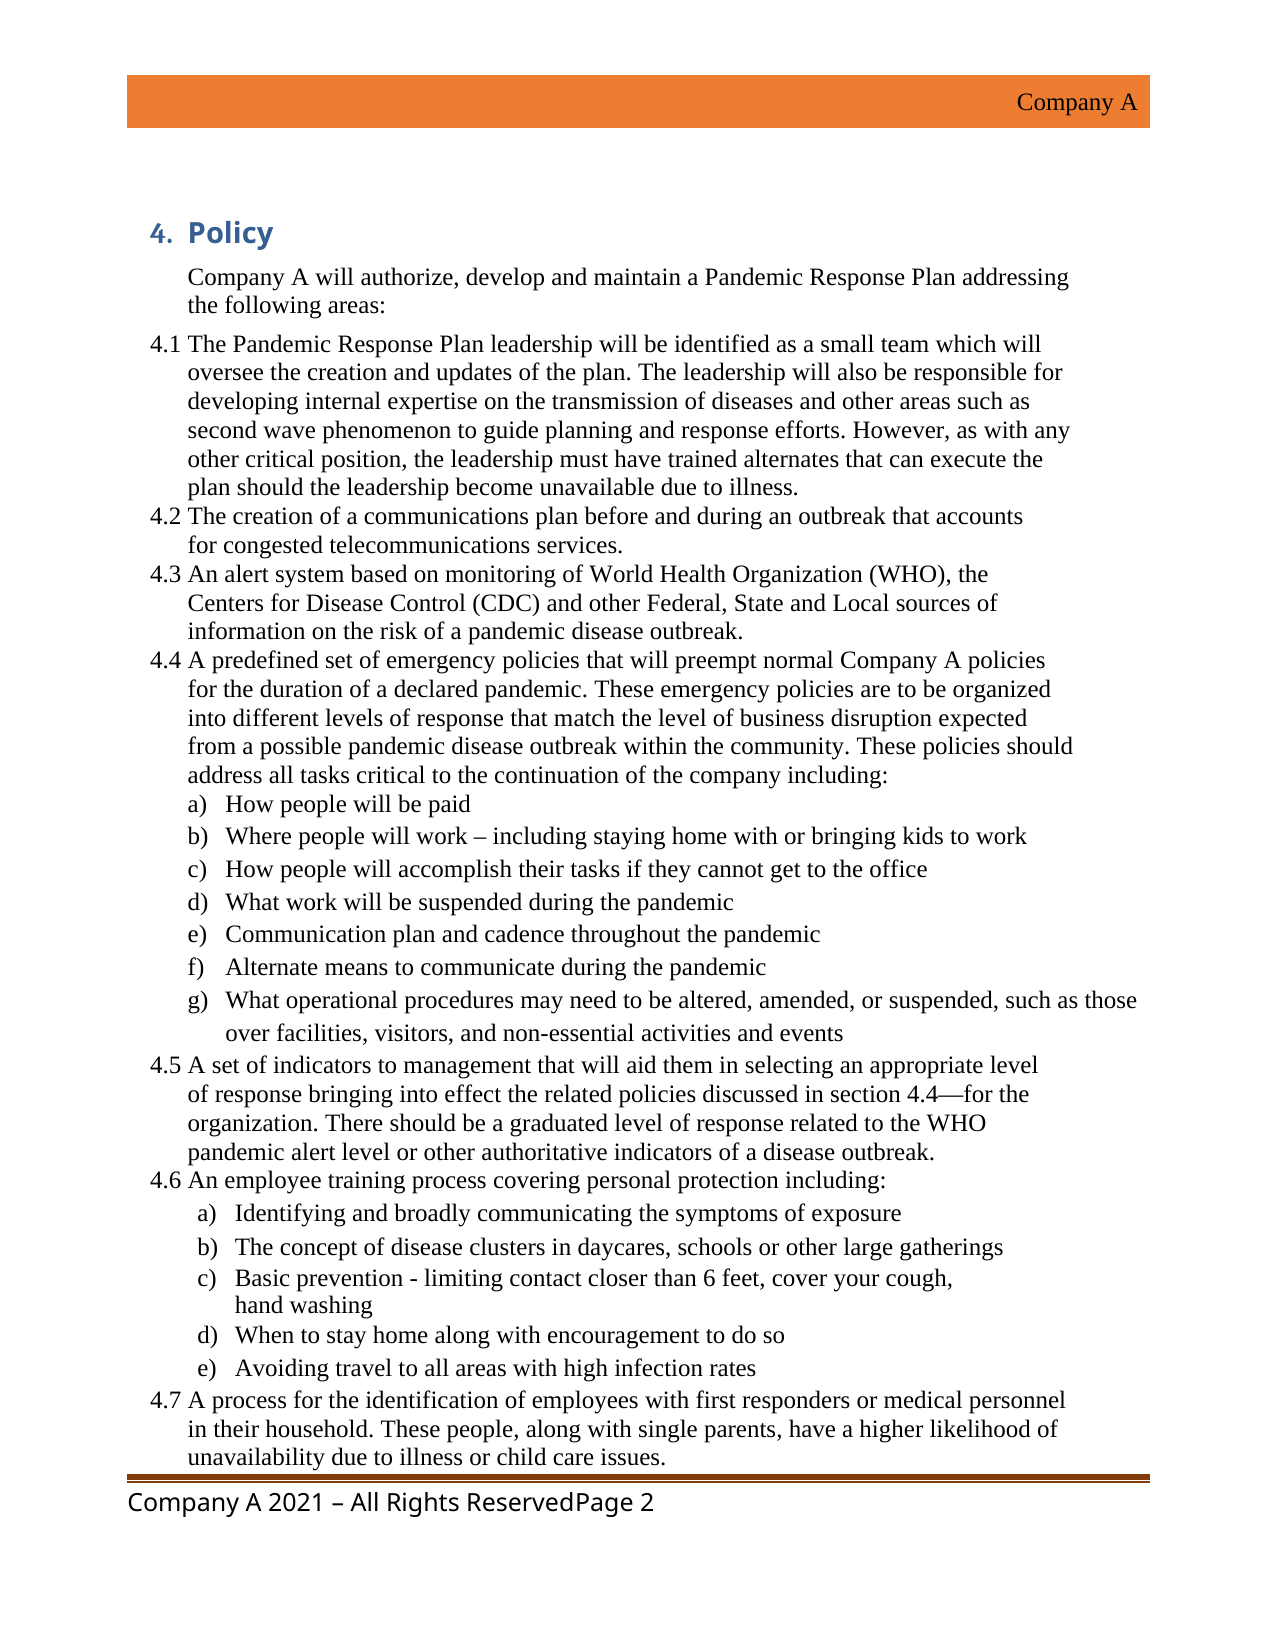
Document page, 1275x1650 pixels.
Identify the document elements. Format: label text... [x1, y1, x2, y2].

list The concept of disease clusters in daycares, schools or other large gatherings [197, 1232, 1150, 1260]
list A predefined set of emergency policies that will preempt normal Company A policies for the duration of a declared pandemic. These emergency policies are to be organized into different levels of response that match the level of business disruption expected from a possible pandemic disease outbreak within the community. These policies should address all tasks critical to the continuation of the company including: [150, 645, 1081, 789]
list How people will accomplish their tasks if they cannot get to the office [187, 854, 1150, 883]
list The creation of a communications plan before and during an outbreak that accounts for congested telecommunications services. [150, 501, 1051, 559]
list Basic prevention - limiting contact closer than 6 feet, cover your cough, hand washing [197, 1265, 1002, 1319]
list When to stay home along with encouragement to do so [197, 1320, 1150, 1349]
list Communication plan and cadence throughout the pandemic [187, 919, 1150, 948]
list A set of indicators to management that will aid them in selecting an appropriate level of response bringing into effect the related policies discussed in section 4.4—for the organization. There should be a graduated level of response related to the WHO pandemic alert level or other authoritative indicators of a disease outbreak. [150, 1050, 1058, 1165]
list What work will be suspended during the pandemic [187, 887, 1150, 916]
list An alert system based on monitoring of World Health Organization (WHO), the Centers for Disease Control (CDC) and other Federal, State and Local sources of information on the risk of a pandemic disease outbreak. [150, 559, 1038, 645]
list How people will be paid [187, 789, 1150, 818]
list Avoiding travel to all areas with high infection rates [197, 1353, 1150, 1381]
list A process for the identification of employees with first responders or medical personnel in their household. These people, along with single parents, have a higher likelihood of unavailability due to illness or child care issues. [150, 1386, 1085, 1471]
list Identifying and broadly communicating the symptoms of exposure [197, 1198, 1150, 1227]
list What operational procedures may need to be altered, amended, or suspended, such as those over facilities, visitors, and non-essential activities and events [187, 985, 1150, 1046]
list Where people will work – including staying home with or bringing kids to work [187, 821, 1150, 850]
list An employee training process covering personal protection including: [150, 1166, 1150, 1194]
text Company A will authorize, develop and maintain a Pandemic Response Plan addressing the following areas: [187, 262, 1085, 319]
subtitle Policy [150, 213, 1150, 252]
list The Pandemic Response Plan leadership will be identified as a small team which will oversee the creation and updates of the plan. The leadership will also be responsible for developing internal expertise on the transmission of diseases and other areas such as second wave phenomenon to guide planning and response efforts. However, as with any other critical position, the leadership must have trained alternates that can execute the plan should the leadership become unavailable due to illness. [150, 329, 1085, 501]
list Alternate means to communicate during the pandemic [187, 952, 1150, 981]
